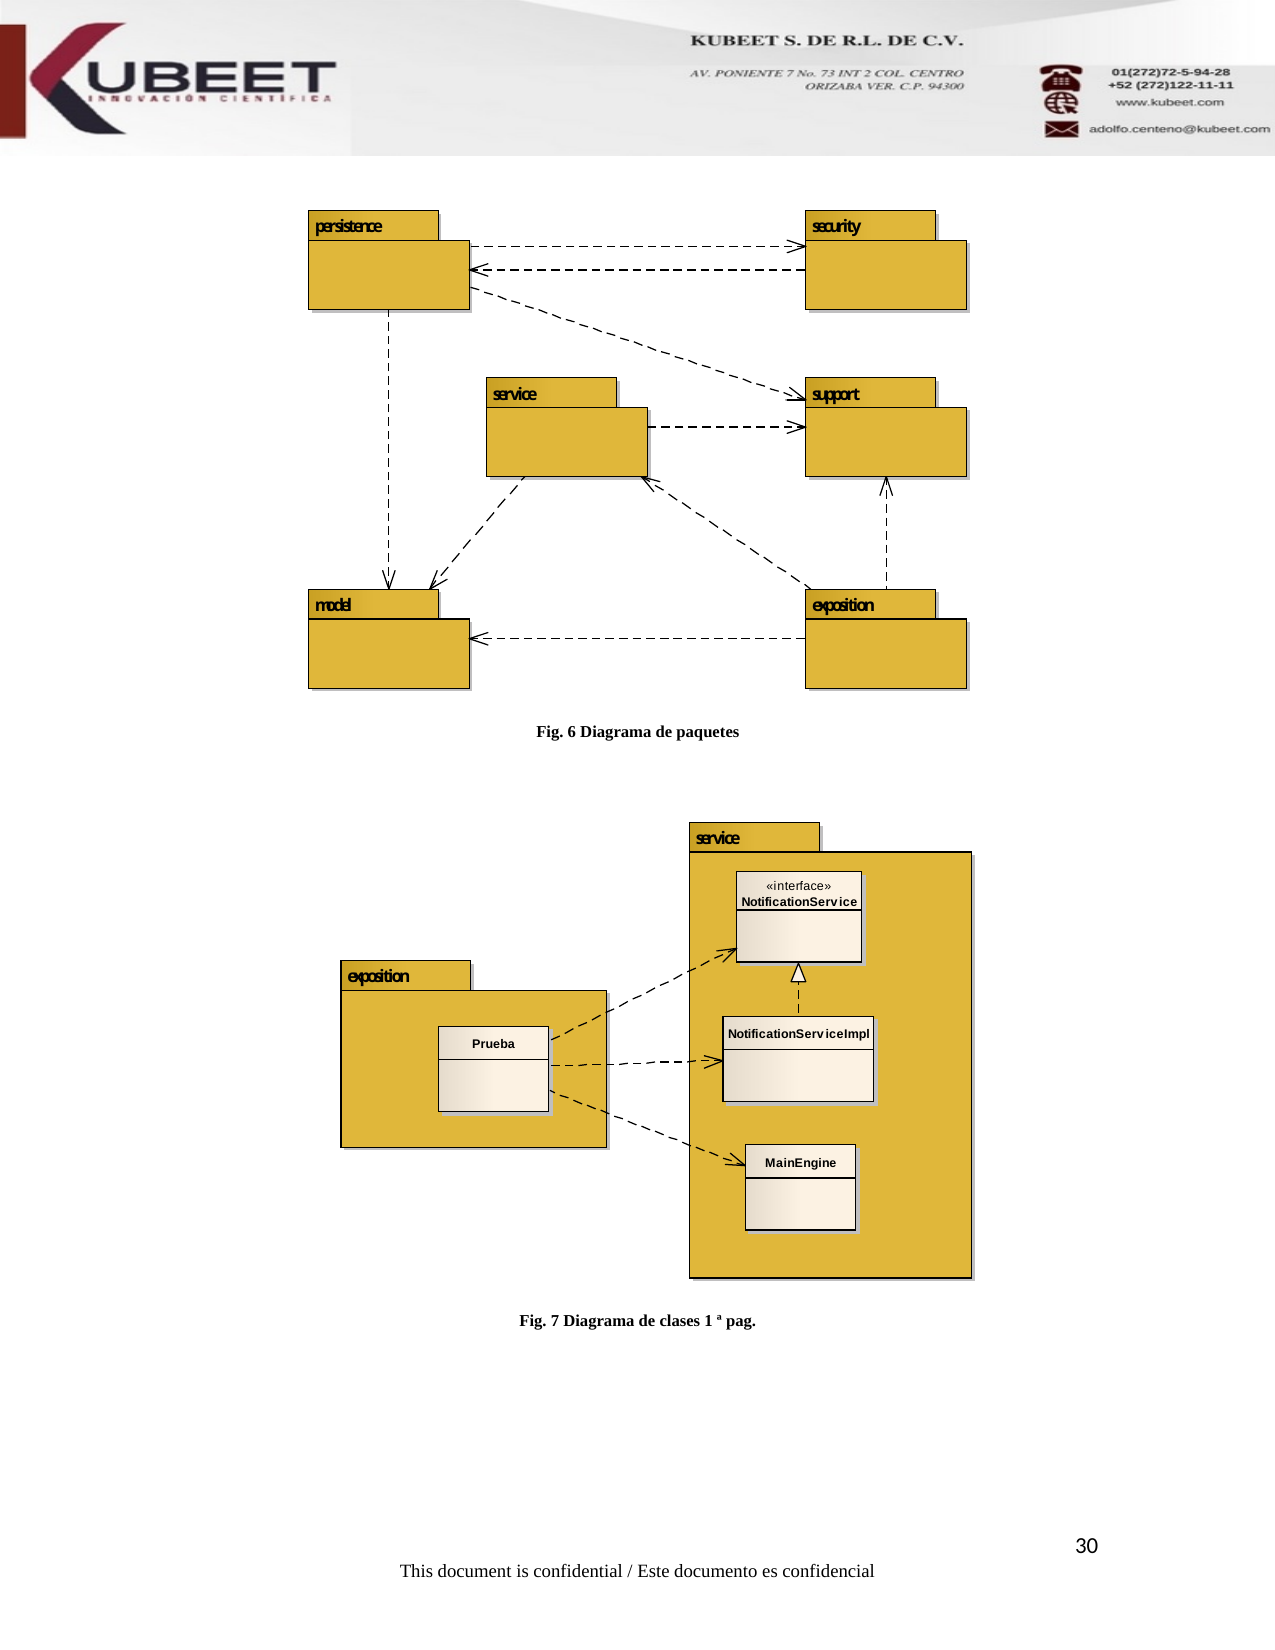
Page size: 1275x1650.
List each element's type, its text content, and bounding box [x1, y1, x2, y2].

text Fig. 7 Diagrama de clases 1 ª pag. [177, 1311, 1098, 1330]
text Fig. 6 Diagrama de paquetes [177, 721, 1098, 741]
picture [0, 0, 1275, 156]
